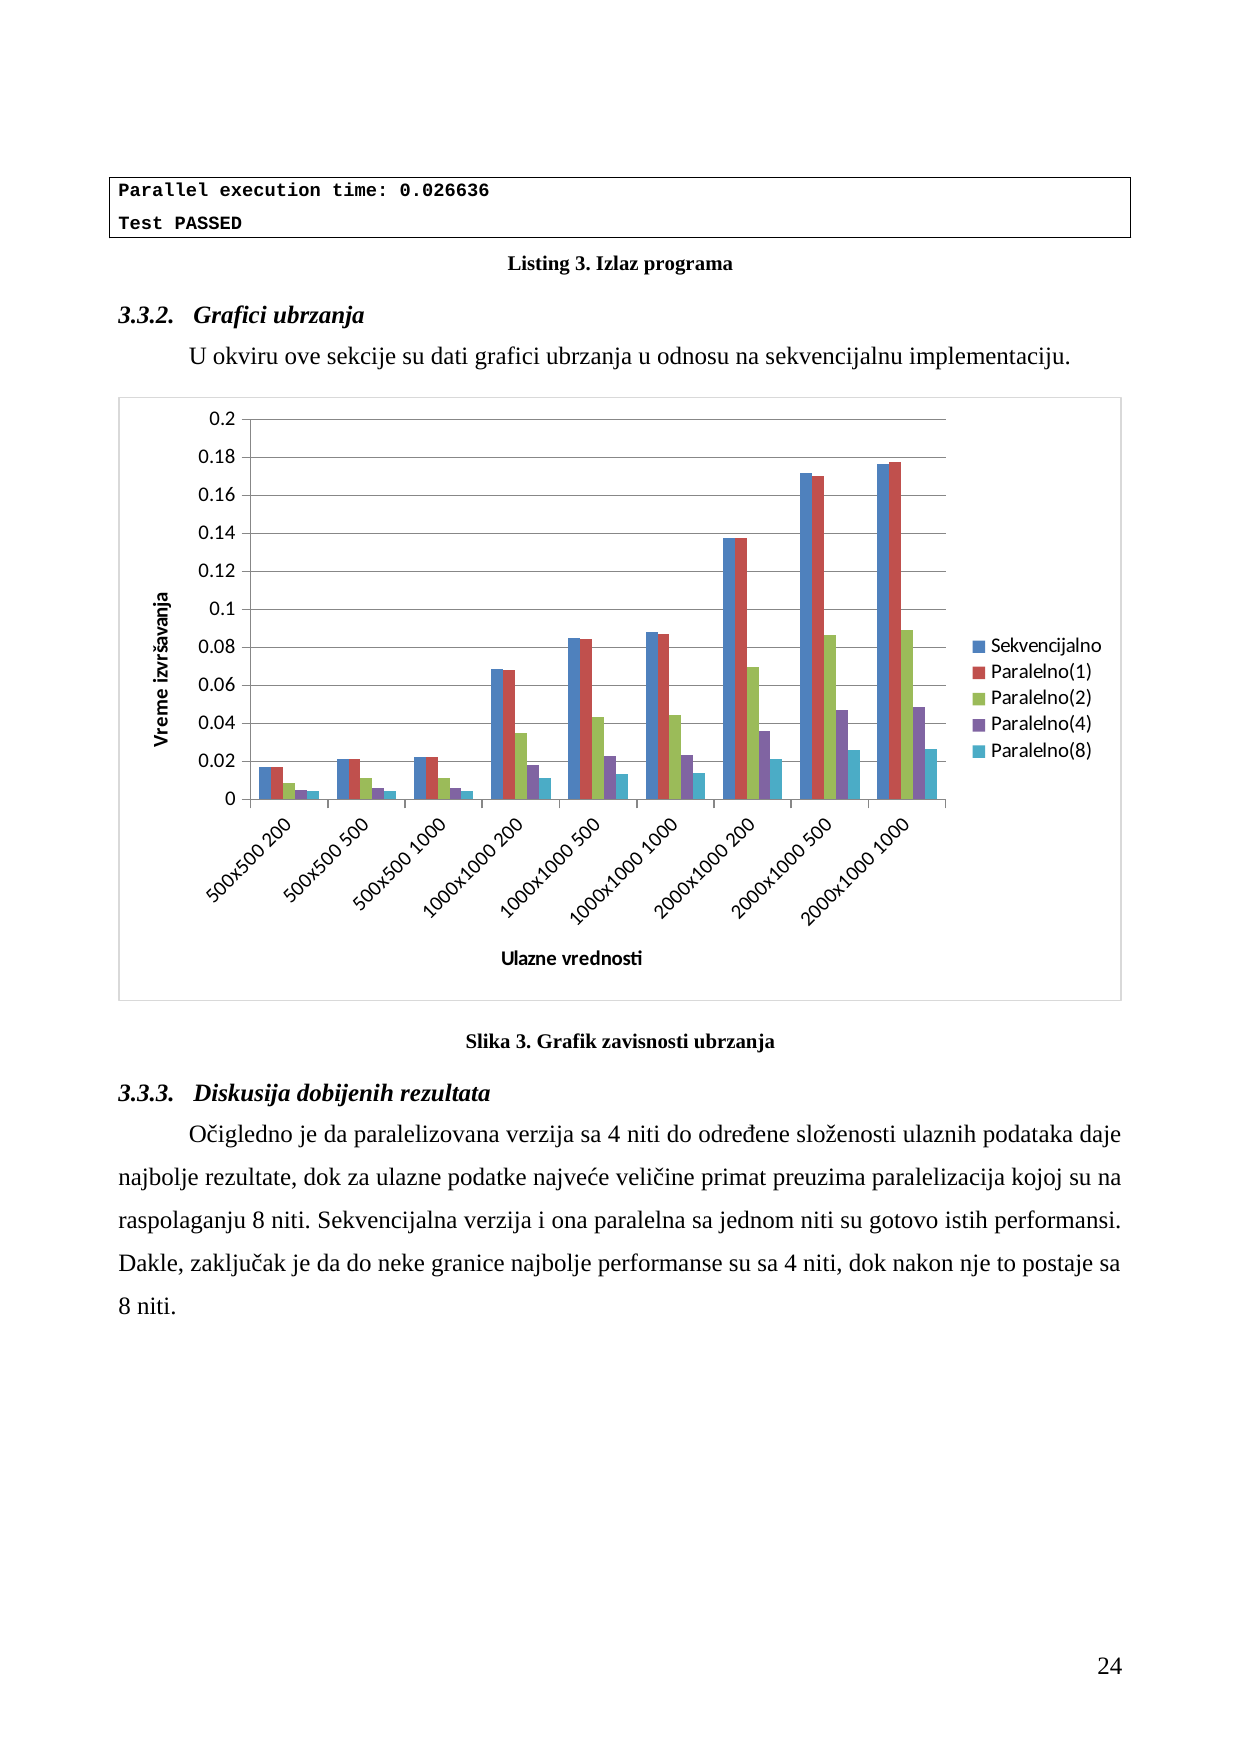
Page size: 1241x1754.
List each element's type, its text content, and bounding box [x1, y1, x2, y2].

text U okviru ove sekcije su dati grafici ubrzanja u odnosu na sekvencijalnu implementaciju. [118, 341, 1122, 370]
text Slika 3. Grafik zavisnosti ubrzanja [118, 1028, 1122, 1053]
text Očigledno je da paralelizovana verzija sa 4 niti do određene složenosti ulaznih podataka daje najbolje rezultate, dok za ulazne podatke najveće veličine primat preuzima paralelizacija kojoj su na raspolaganju 8 niti. Sekvencijalna verzija i ona paralelna sa jednom niti su gotovo istih performansi. Dakle, zaključak je da do neke granice najbolje performanse su sa 4 niti, dok nakon nje to postaje sa 8 niti. [118, 1119, 1122, 1320]
text Grafici ubrzanja [118, 300, 1122, 329]
text Diskusija dobijenih rezultata [118, 1078, 1122, 1106]
text Parallel execution time: 0.026636 [110, 178, 1130, 202]
text Test PASSED [110, 211, 1130, 237]
text Listing 3. Izlaz programa [118, 251, 1122, 275]
